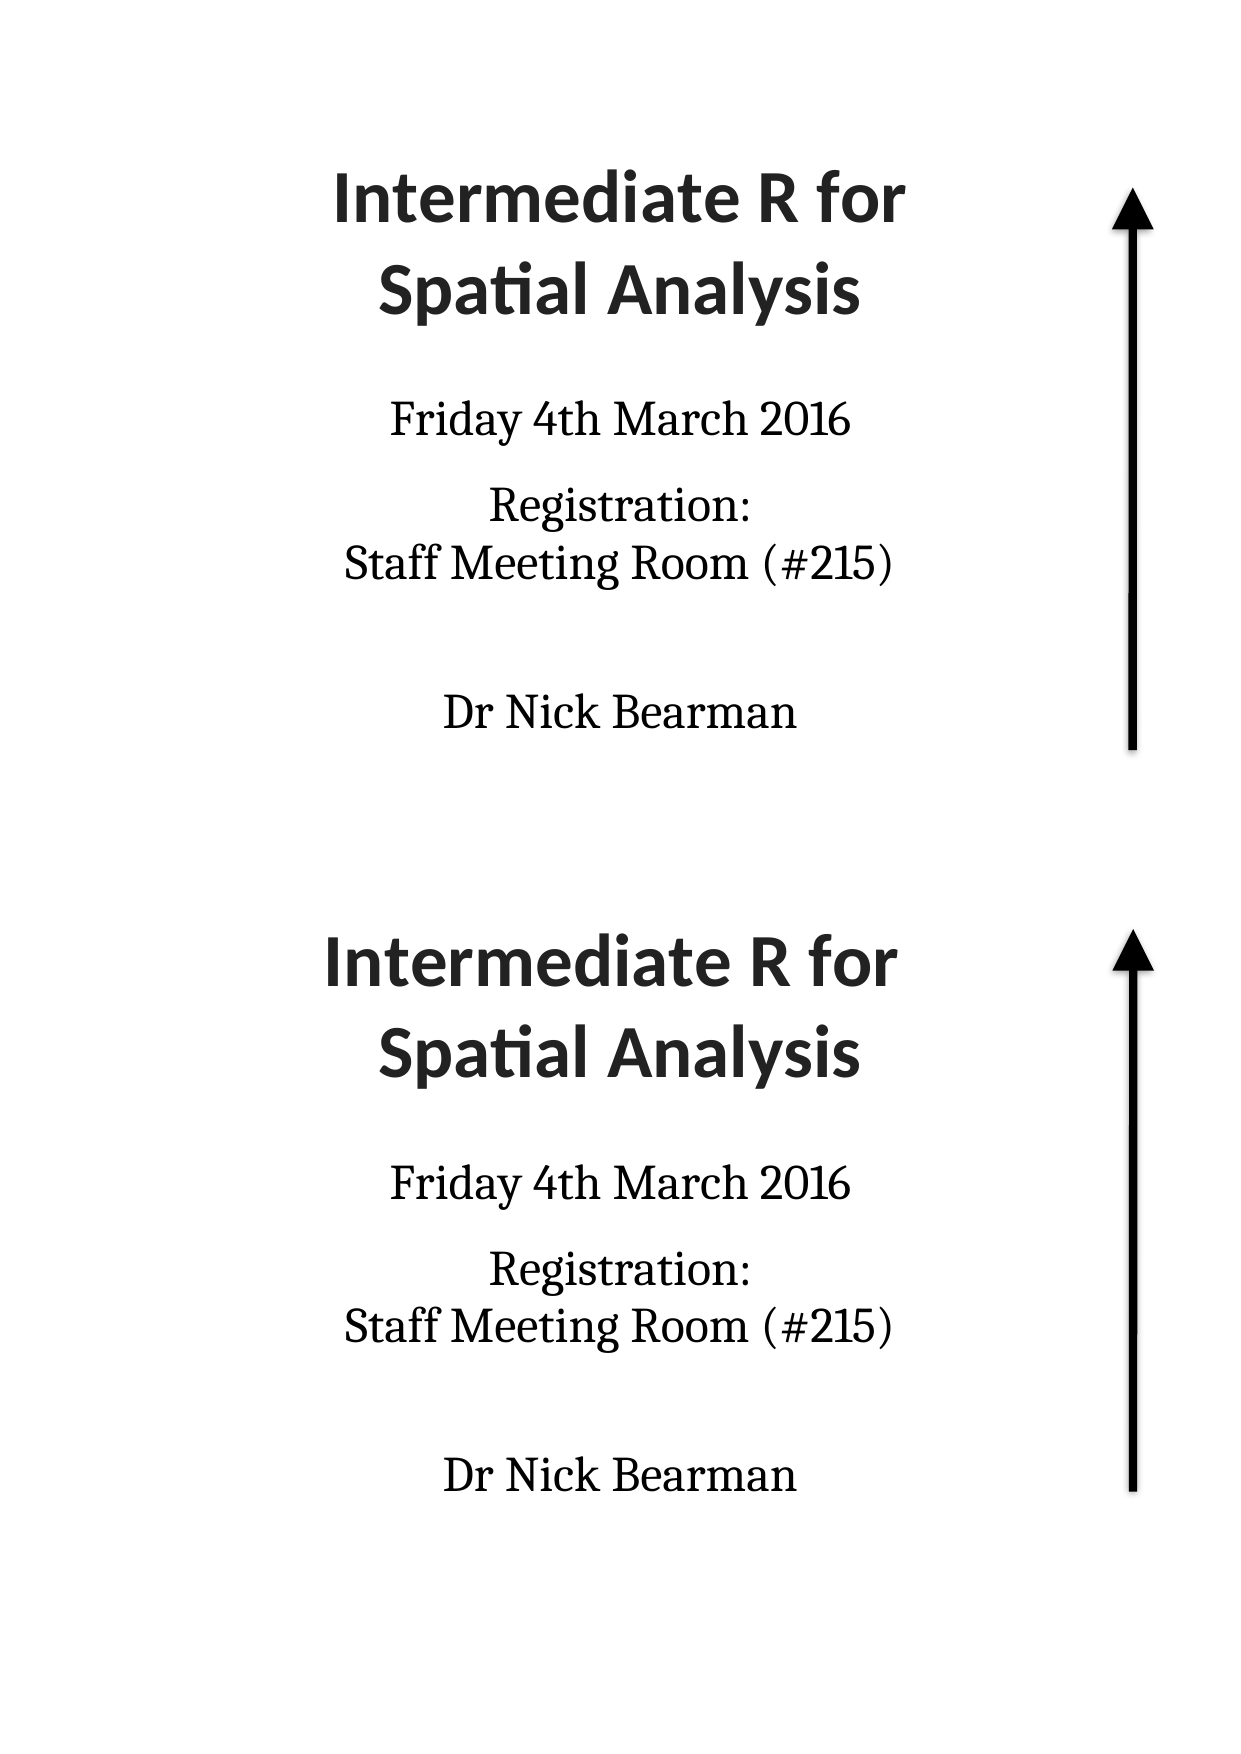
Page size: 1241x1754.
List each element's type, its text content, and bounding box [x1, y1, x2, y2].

text Dr Nick Bearman [187, 683, 1053, 741]
text Intermediate R for Spatial Analysis [862, 150, 1053, 333]
text Registration: [187, 1240, 1053, 1298]
text Registration: [187, 477, 1053, 534]
text Staff Meeting Room (#215) [187, 534, 1053, 592]
text Staff Meeting Room (#215) [187, 1298, 1053, 1355]
text Friday 4th March 2016 [187, 391, 1053, 448]
text Dr Nick Bearman [187, 1447, 1053, 1504]
text Intermediate R for Spatial Analysis [187, 913, 1053, 1097]
text Friday 4th March 2016 [187, 1154, 1053, 1212]
text Intermediate R for Spatial Analysis [187, 150, 378, 333]
